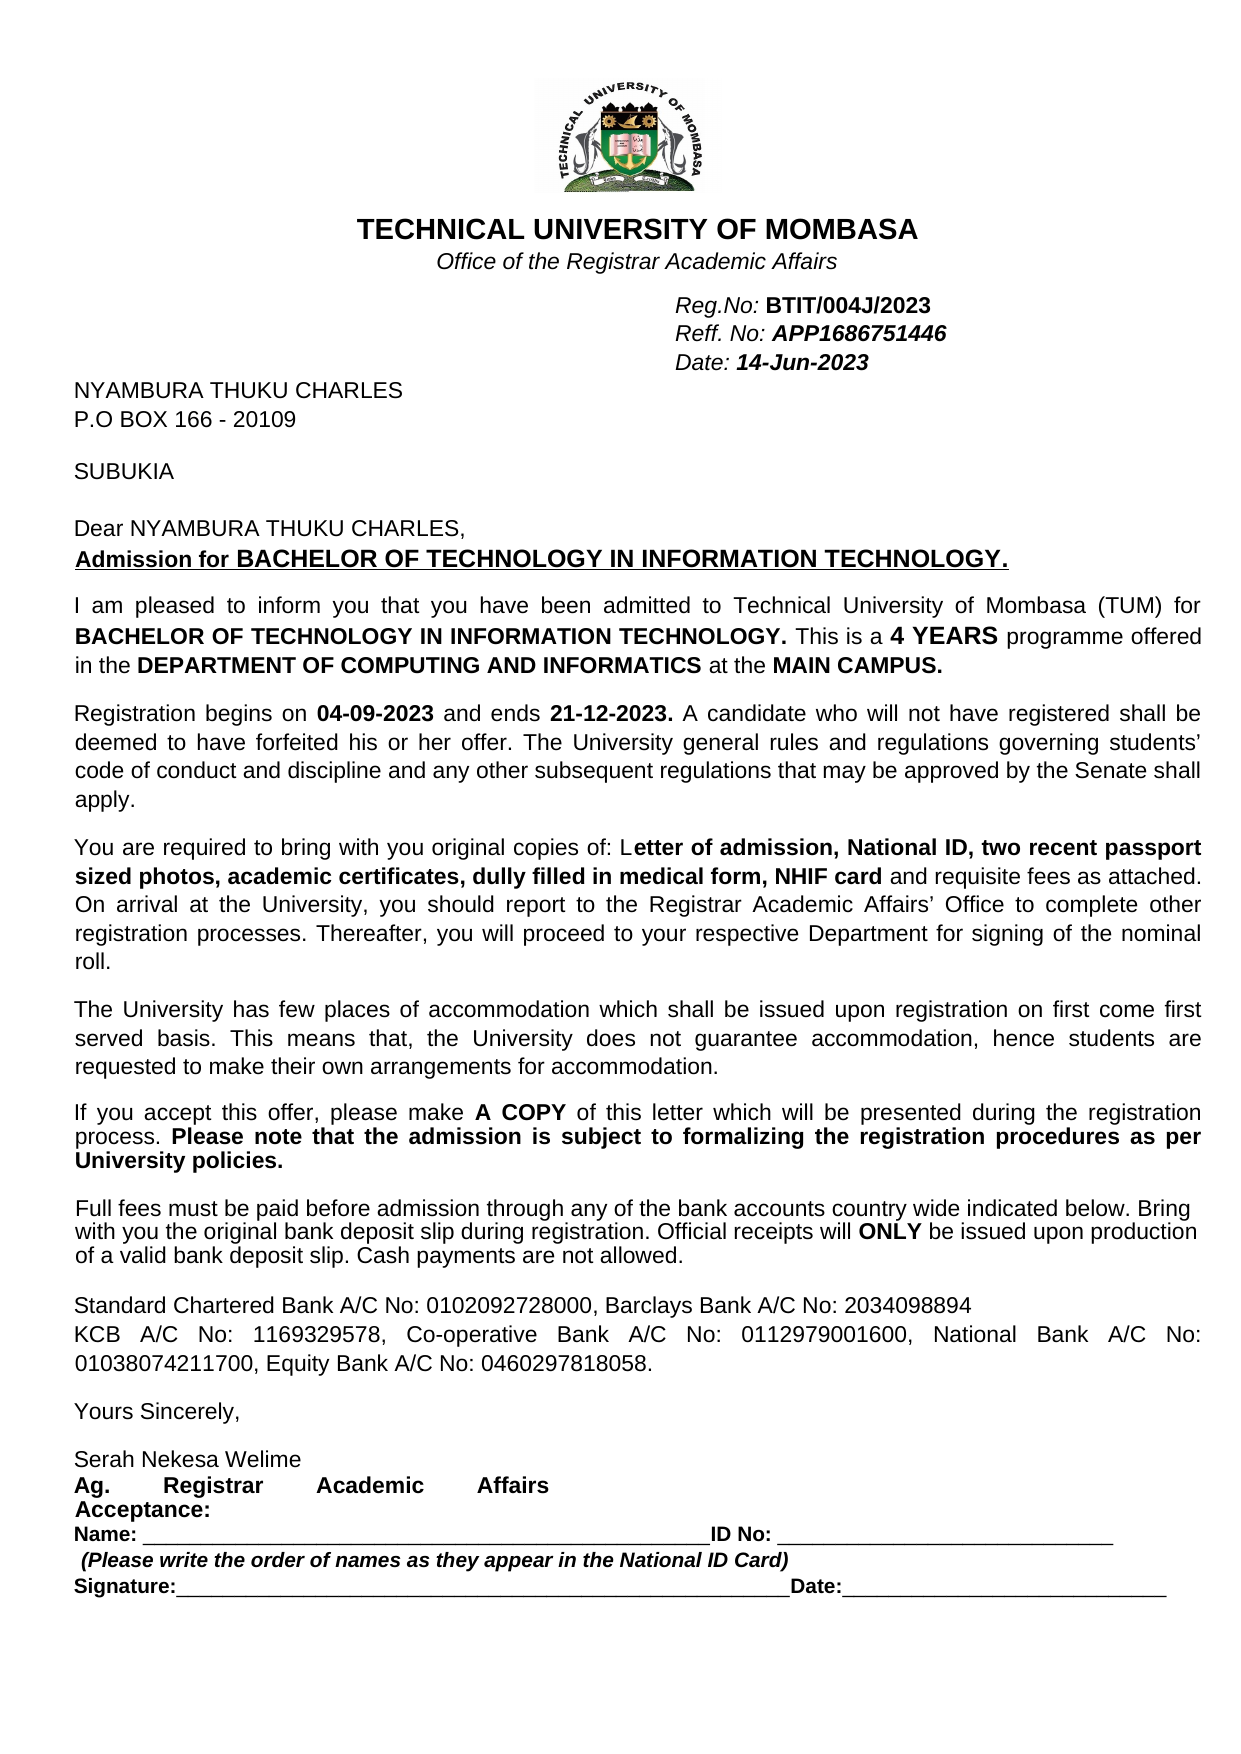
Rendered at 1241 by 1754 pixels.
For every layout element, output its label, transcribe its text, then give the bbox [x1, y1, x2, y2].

text I am pleased to inform you that you have been admitted to Technical University of Mombasa (TUM) for BACHELOR OF TECHNOLOGY IN INFORMATION TECHNOLOGY. This is a 4 YEARS programme offered in the DEPARTMENT OF COMPUTING AND INFORMATICS at the MAIN CAMPUS. [73, 592, 1202, 678]
text TECHNICAL UNIVERSITY OF MOMBASA [75, 212, 1201, 245]
text Signature:_____________________________________________________Date:____________________________ [73, 1574, 1208, 1598]
text Ag. Registrar Academic Affairs Acceptance: [73, 1475, 549, 1522]
text Dear NYAMBURA THUKU CHARLES, [73, 515, 1202, 542]
text (Please write the order of names as they appear in the National ID Card) [75, 1548, 1208, 1572]
text Admission for BACHELOR OF TECHNOLOGY IN INFORMATION TECHNOLOGY. [75, 544, 1208, 573]
text Date: 14-Jun-2023 [629, 348, 1208, 375]
text Yours Sincerely, [73, 1398, 1202, 1424]
text Name: _________________________________________________ID No: _____________________________ [73, 1522, 1208, 1546]
text The University has few places of accommodation which shall be issued upon registration on first come first served basis. This means that, the University does not guarantee accommodation, hence students are requested to make their own arrangements for accommodation. [73, 996, 1202, 1080]
text KCB A/C No: 1169329578, Co-operative Bank A/C No: 0112979001600, National Bank A/C No: 01038074211700, Equity Bank A/C No: 0460297818058. [73, 1321, 1202, 1376]
text Full fees must be paid before admission through any of the bank accounts country wide indicated below. Bring with you the original bank deposit slip during registration. Official receipts will ONLY be issued upon production of a valid bank deposit slip. Cash payments are not allowed. [75, 1197, 1208, 1268]
text NYAMBURA THUKU CHARLES [73, 377, 1202, 403]
text If you accept this offer, please make A COPY of this letter which will be presented during the registration process. Please note that the admission is subject to formalizing the registration procedures as per University policies. [73, 1102, 1202, 1173]
text Standard Chartered Bank A/C No: 0102092728000, Barclays Bank A/C No: 2034098894 [73, 1292, 1202, 1319]
text P.O BOX 166 - 20109 [73, 406, 341, 432]
text Office of the Registrar Academic Affairs [75, 248, 1201, 274]
text Reg.No: BTIT/004J/2023 [675, 292, 1208, 318]
text Serah Nekesa Welime [73, 1446, 1202, 1472]
text SUBUKIA [73, 458, 341, 485]
text Reff. No: APP1686751446 [675, 320, 1208, 346]
picture [534, 78, 722, 193]
text Registration begins on 04-09-2023 and ends 21-12-2023. A candidate who will not have registered shall be deemed to have forfeited his or her offer. The University general rules and regulations governing students’ code of conduct and discipline and any other subsequent regulations that may be approved by the Senate shall apply. [73, 700, 1202, 812]
text You are required to bring with you original copies of: Letter of admission, National ID, two recent passport sized photos, academic certificates, dully filled in medical form, NHIF card and requisite fees as attached. On arrival at the University, you should report to the Registrar Academic Affairs’ Office to complete other registration processes. Thereafter, you will proceed to your respective Department for signing of the nominal roll. [73, 834, 1202, 974]
